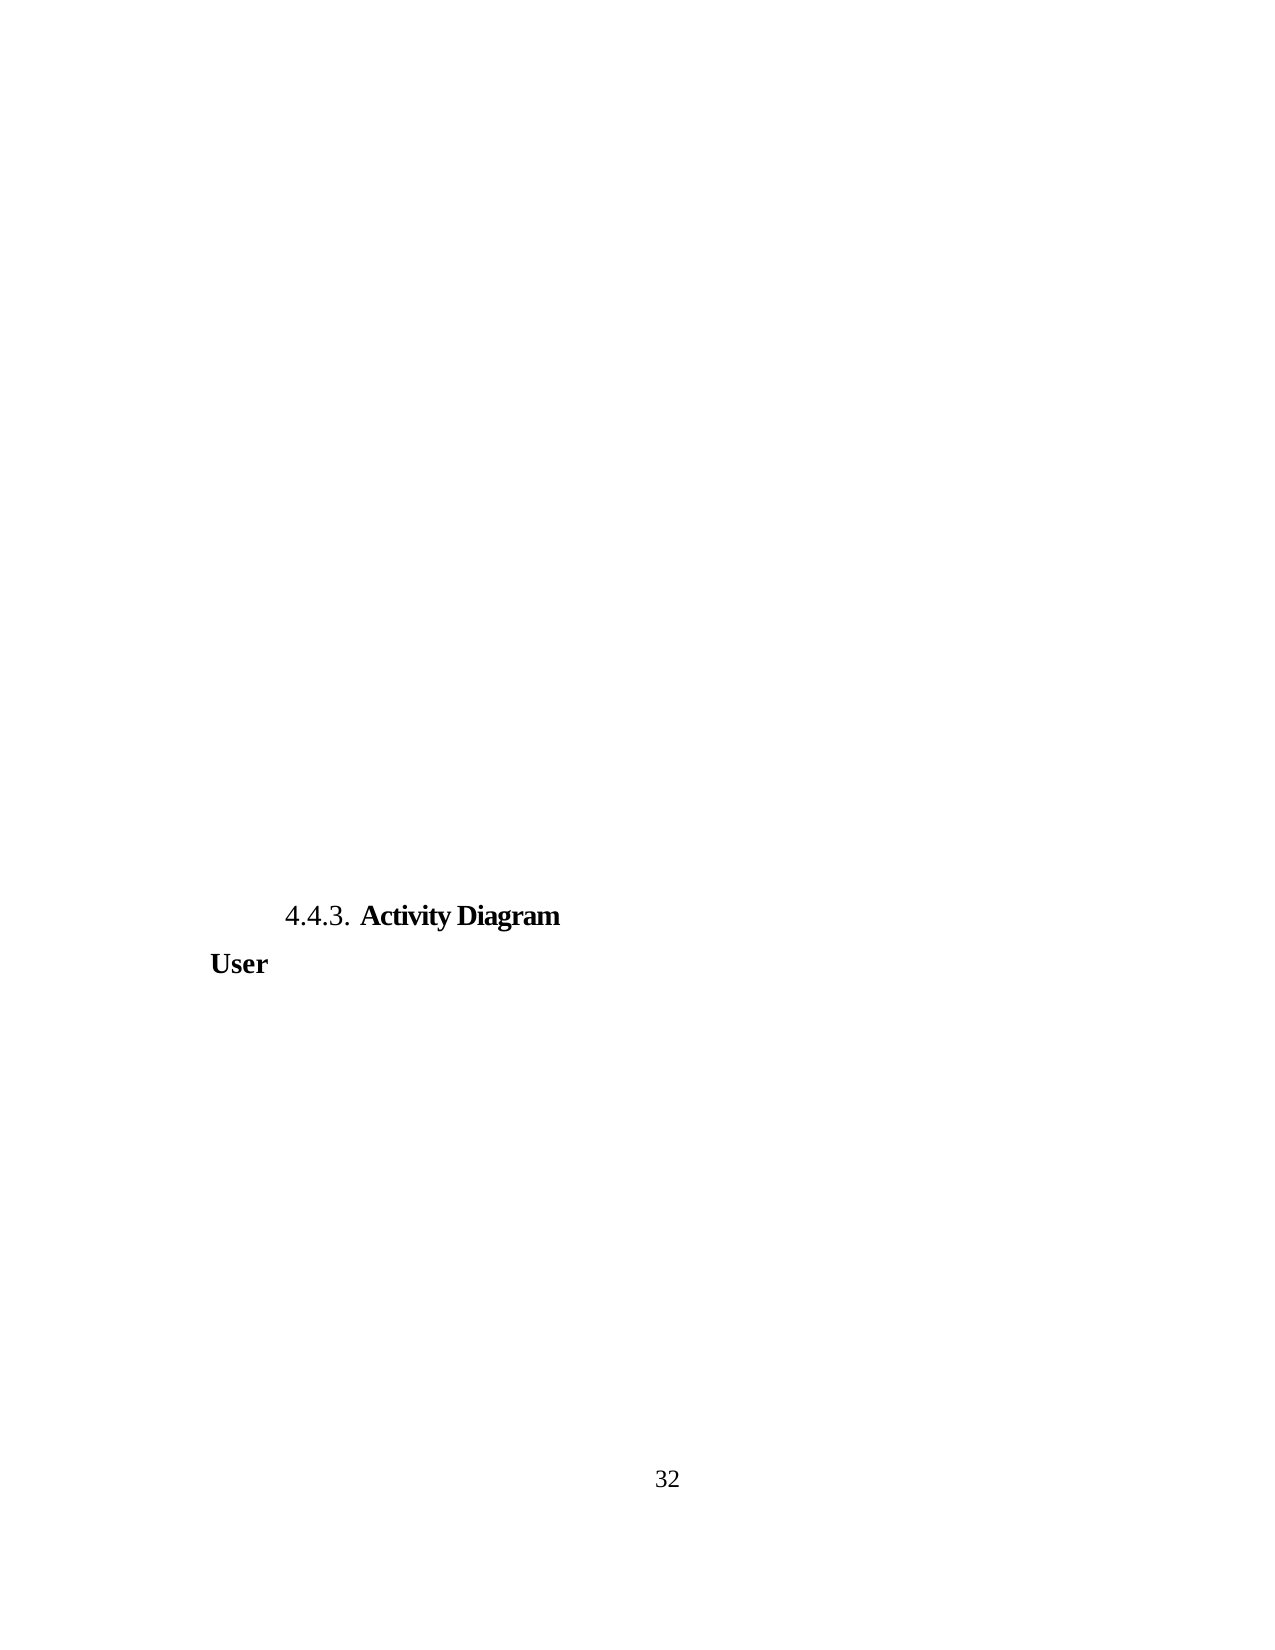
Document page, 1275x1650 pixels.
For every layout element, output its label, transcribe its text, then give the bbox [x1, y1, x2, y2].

text User [210, 946, 1125, 980]
subtitle Activity Diagram [285, 898, 1125, 931]
